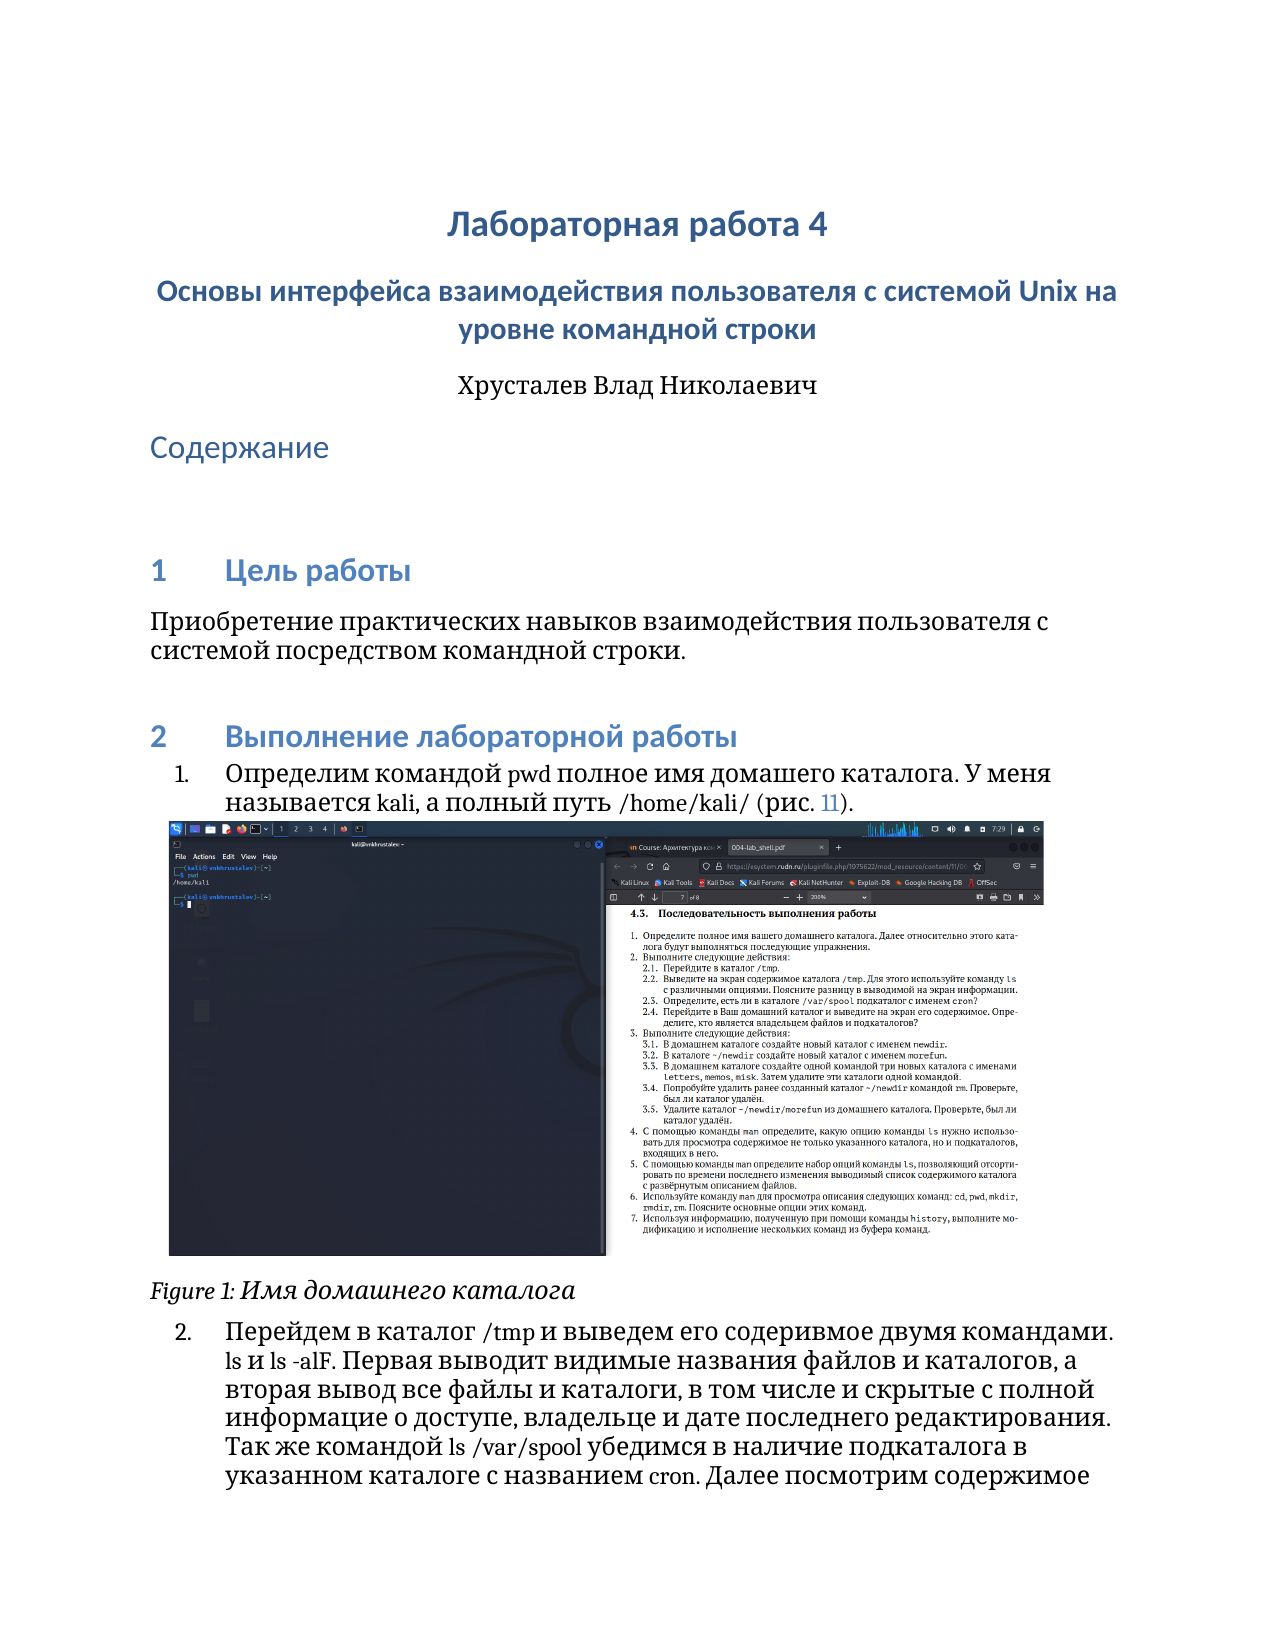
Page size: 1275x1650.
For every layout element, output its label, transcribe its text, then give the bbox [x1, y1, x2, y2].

list Определим командой pwd полное имя домашего каталога. У меня называется kali, а полный путь /home/kali/ (рис. 11). [175, 760, 1125, 817]
text Приобретение практических навыков взаимодействия пользователя с системой посредством командной строки. [150, 608, 1125, 666]
subtitle 1 Цель работы [150, 548, 1125, 589]
text Figure 1: Имя домашнего каталога [150, 1277, 1125, 1306]
title Лабораторная работа 4 [150, 200, 1125, 246]
subtitle 2 Выполнение лабораторной работы [150, 716, 1125, 756]
text Хрусталев Влад Николаевич [150, 372, 1125, 401]
picture [168, 821, 1044, 1256]
subtitle Основы интерфейса взаимодействия пользователя с системой Unix на уровне командной строки [150, 271, 1125, 347]
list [175, 1318, 1125, 1491]
